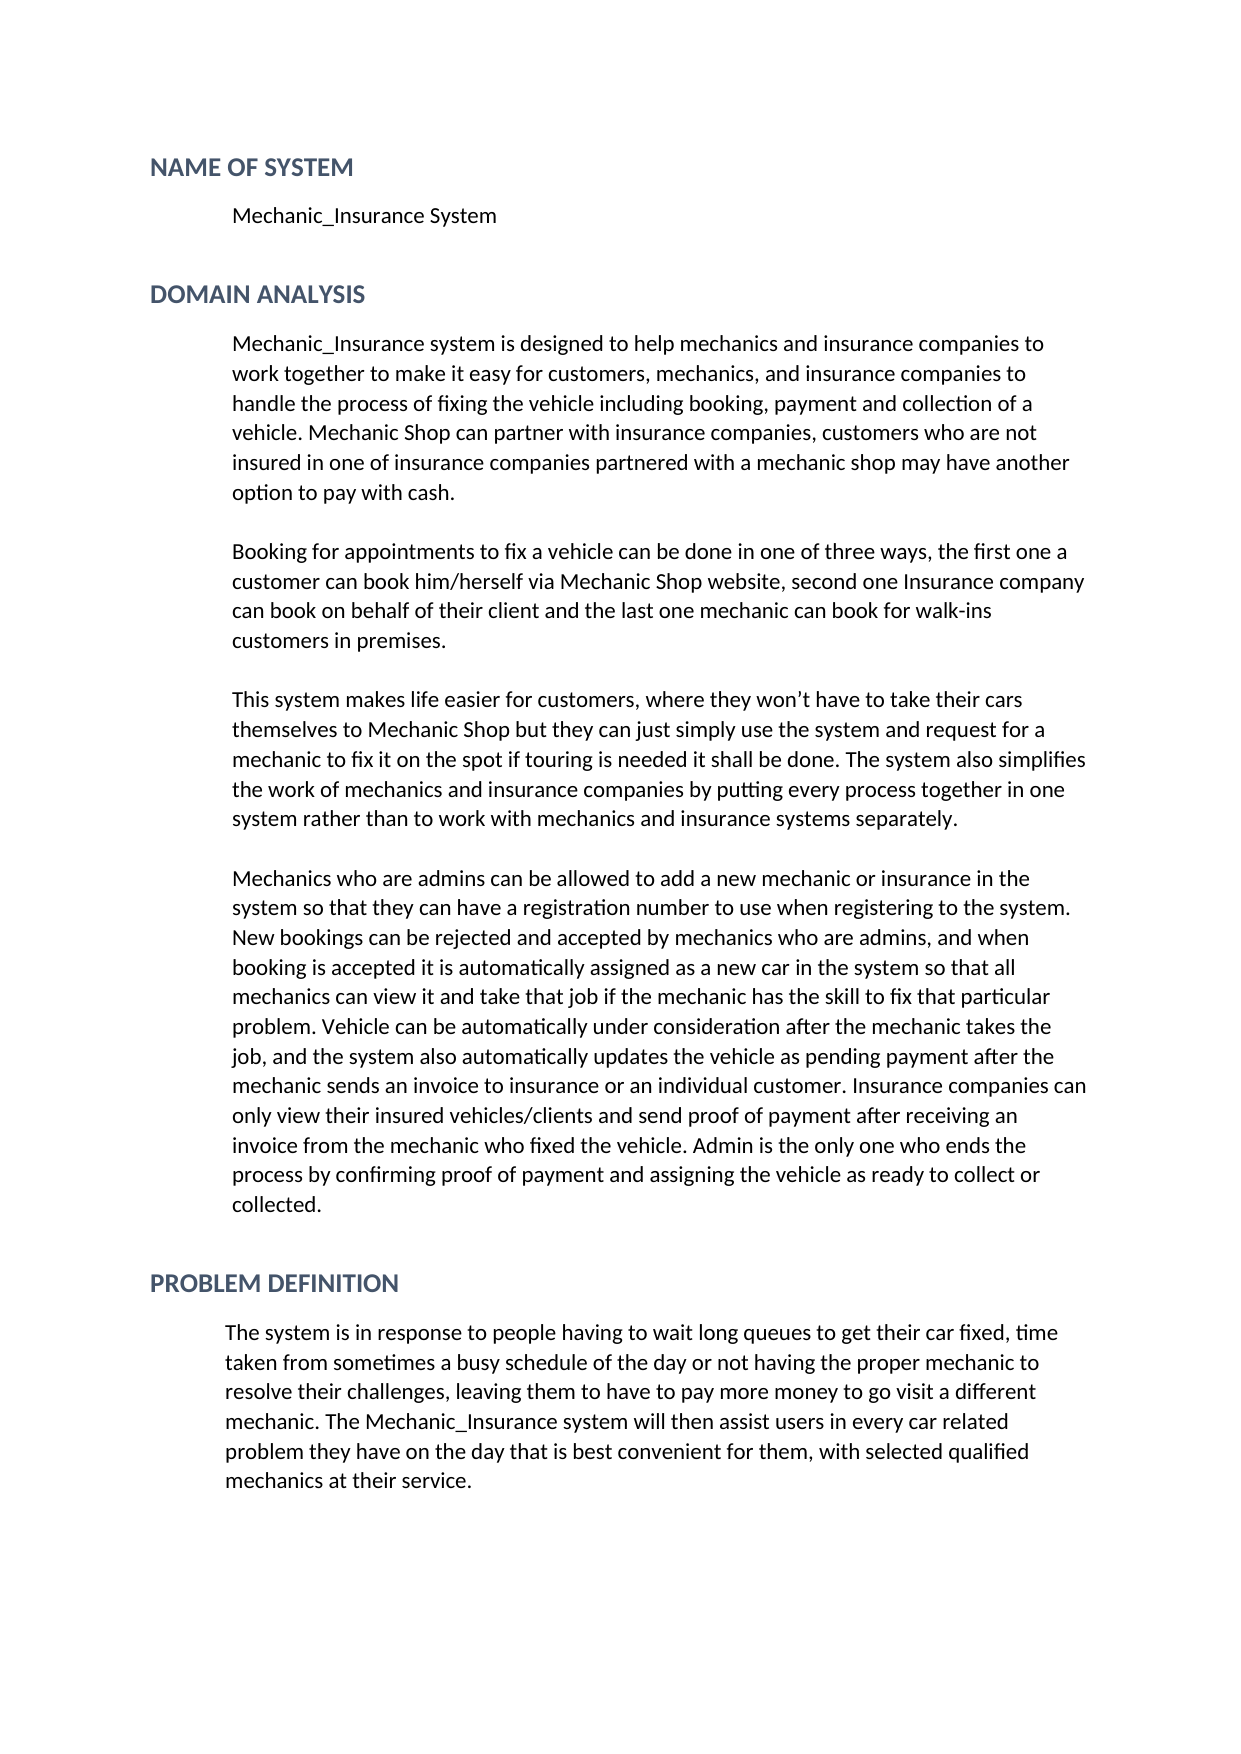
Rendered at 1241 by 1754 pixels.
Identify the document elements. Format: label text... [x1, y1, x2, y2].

text The system is in response to people having to wait long queues to get their car fixed, time taken from sometimes a busy schedule of the day or not having the proper mechanic to resolve their challenges, leaving them to have to pay more money to go visit a different mechanic. The Mechanic_Insurance system will then assist users in every car related problem they have on the day that is best convenient for them, with selected qualified mechanics at their service. [225, 1318, 1090, 1494]
text Mechanics who are admins can be allowed to add a new mechanic or insurance in the system so that they can have a registration number to use when registering to the system. New bookings can be rejected and accepted by mechanics who are admins, and when booking is accepted it is automatically assigned as a new car in the system so that all mechanics can view it and take that job if the mechanic has the skill to fix that particular problem. Vehicle can be automatically under consideration after the mechanic takes the job, and the system also automatically updates the vehicle as pending payment after the mechanic sends an invoice to insurance or an individual customer. Insurance companies can only view their insured vehicles/clients and send proof of payment after receiving an invoice from the mechanic who fixed the vehicle. Admin is the only one who ends the process by confirming proof of payment and assigning the vehicle as ready to collect or collected. [232, 864, 1090, 1218]
text DOMAIN ANALYSIS [150, 278, 1090, 311]
text Booking for appointments to fix a vehicle can be done in one of three ways, the first one a customer can book him/herself via Mechanic Shop website, second one Insurance company can book on behalf of their client and the last one mechanic can book for walk-ins customers in premises. [232, 537, 1090, 654]
text This system makes life easier for customers, where they won’t have to take their cars themselves to Mechanic Shop but they can just simply use the system and request for a mechanic to fix it on the spot if touring is needed it shall be done. The system also simplifies the work of mechanics and insurance companies by putting every process together in one system rather than to work with mechanics and insurance systems separately. [232, 686, 1090, 832]
text PROBLEM DEFINITION [150, 1266, 1090, 1299]
text Mechanic_Insurance system is designed to help mechanics and insurance companies to work together to make it easy for customers, mechanics, and insurance companies to handle the process of fixing the vehicle including booking, payment and collection of a vehicle. Mechanic Shop can partner with insurance companies, customers who are not insured in one of insurance companies partnered with a mechanic shop may have another option to pay with cash. [232, 329, 1090, 506]
text NAME OF SYSTEM [150, 150, 1090, 183]
text Mechanic_Insurance System [232, 202, 1090, 230]
